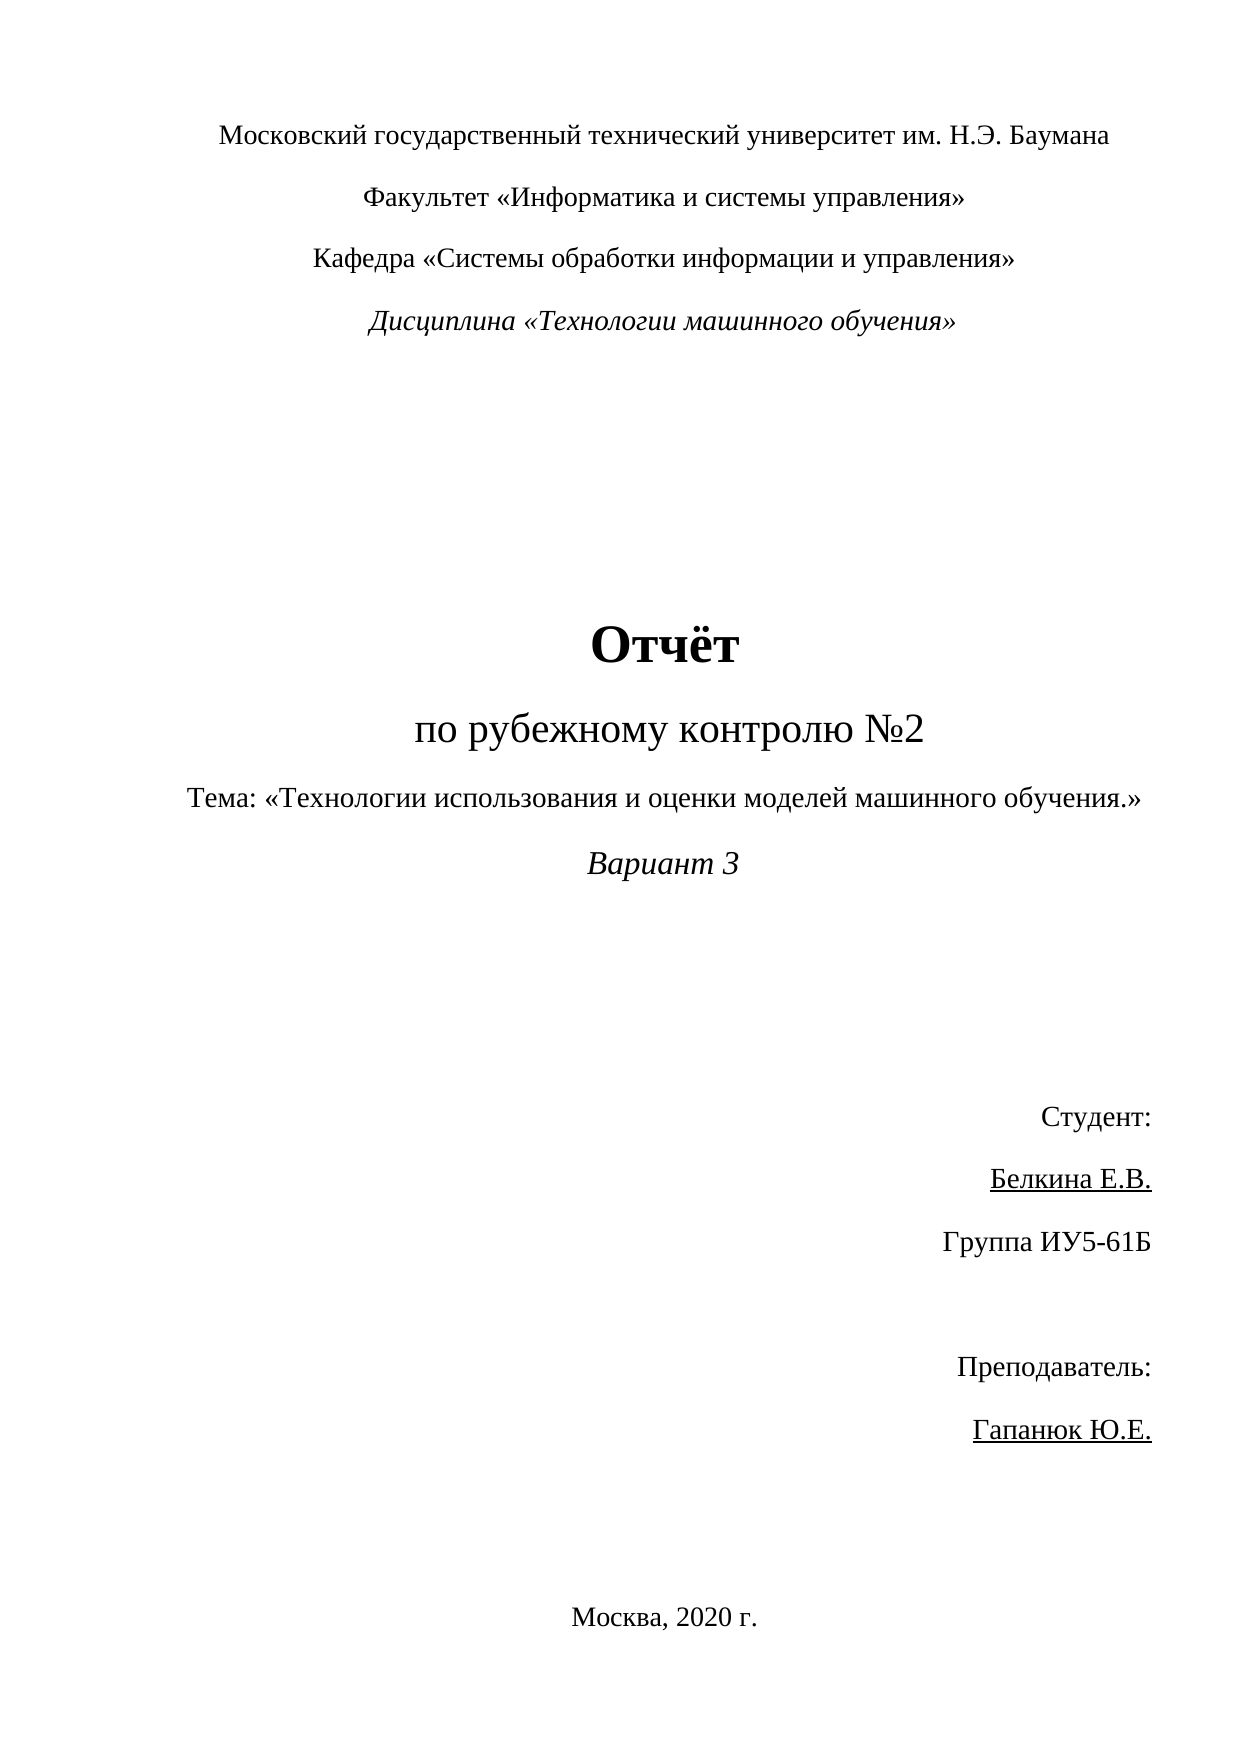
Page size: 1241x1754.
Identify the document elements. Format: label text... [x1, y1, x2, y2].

text Тема: «Технологии использования и оценки моделей машинного обучения.» [177, 780, 1152, 814]
text Белкина Е.В. [177, 1161, 1152, 1195]
text Дисциплина «Технологии машинного обучения» [177, 303, 1152, 336]
text Преподаватель: [177, 1349, 1152, 1383]
text Отчёт [177, 612, 1152, 674]
text Вариант 3 [177, 843, 1152, 881]
text Кафедра «Системы обработки информации и управления» [177, 241, 1152, 274]
text Московский государственный технический университет им. Н.Э. Баумана [177, 118, 1152, 151]
text Гапанюк Ю.Е. [177, 1412, 1152, 1446]
text по рубежному контролю №2 [177, 703, 1152, 751]
text Группа ИУ5-61Б [177, 1224, 1152, 1258]
text Факультет «Информатика и системы управления» [177, 180, 1152, 212]
text Москва, 2020 г. [177, 1600, 1152, 1633]
text Студент: [177, 1099, 1152, 1132]
